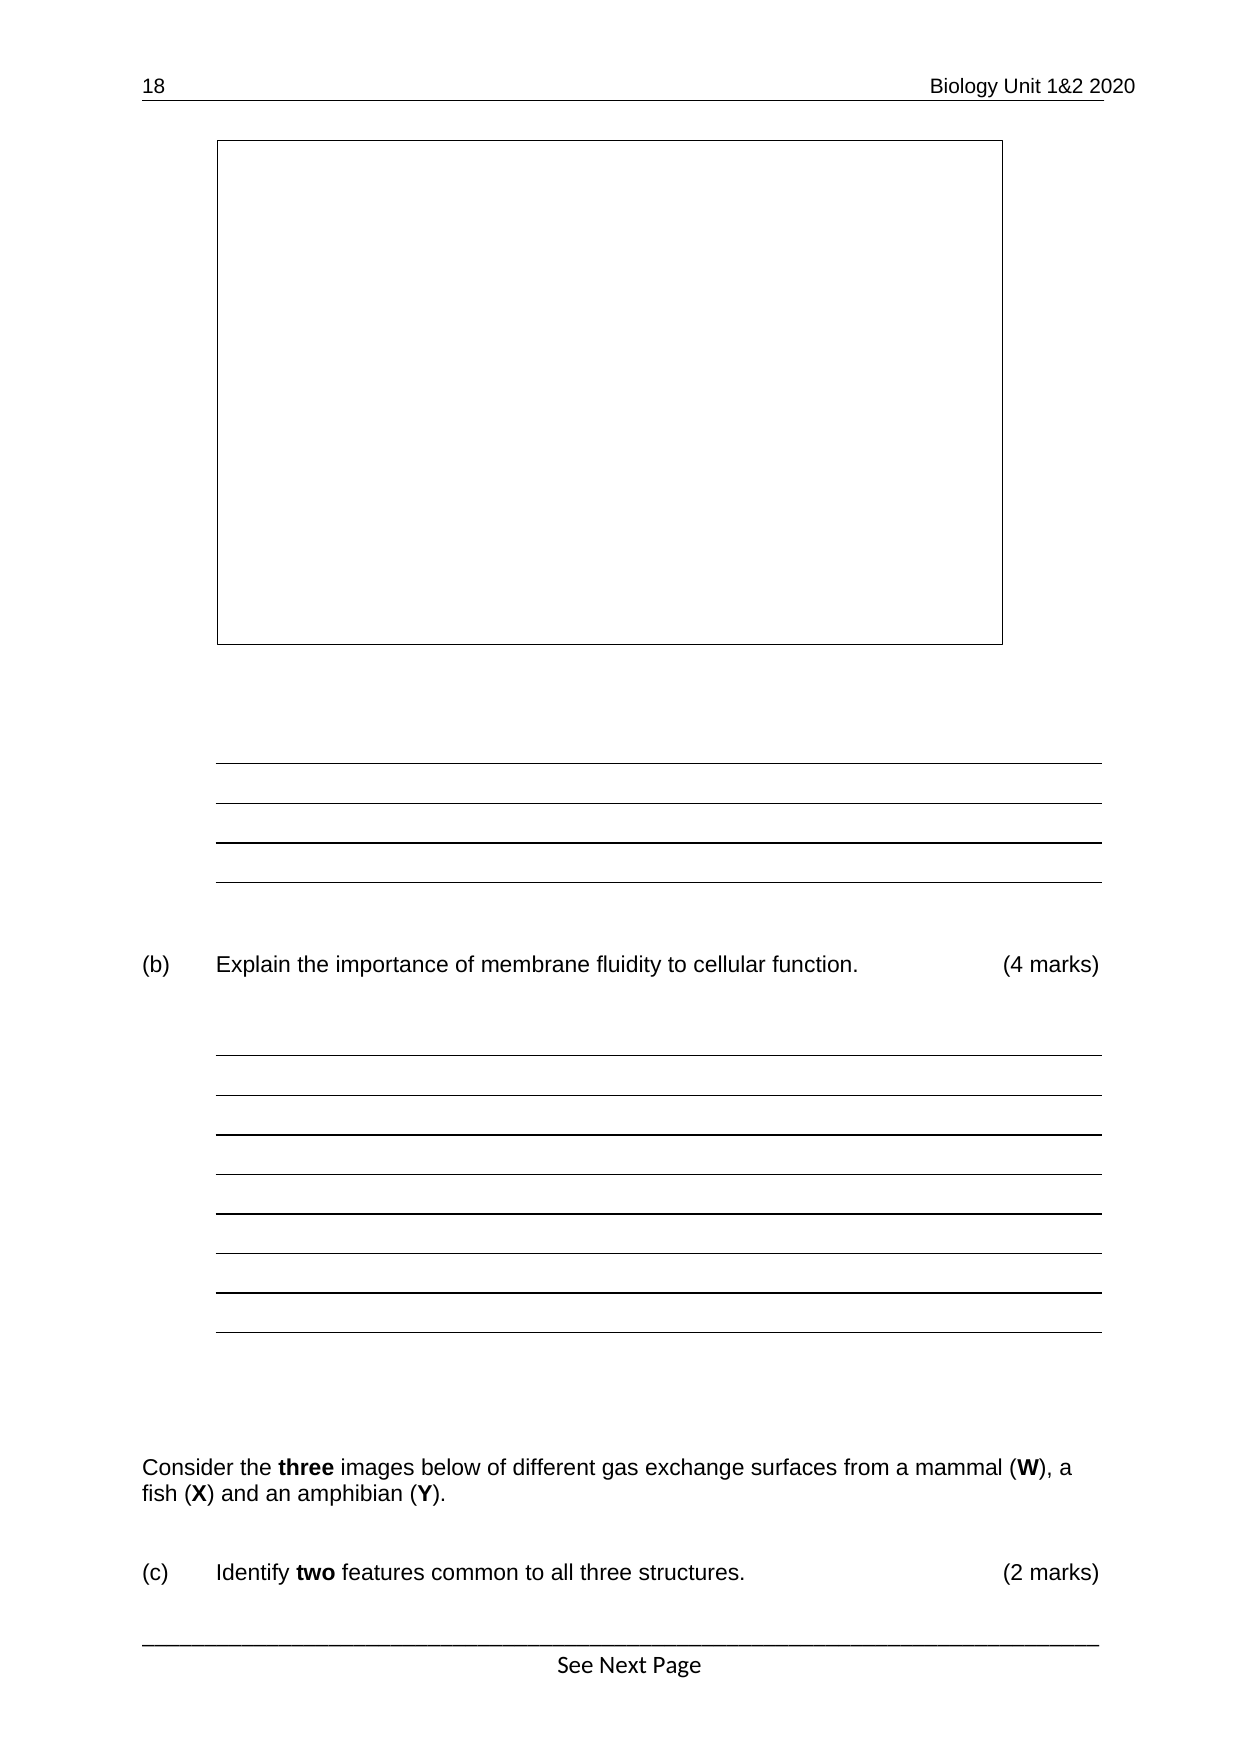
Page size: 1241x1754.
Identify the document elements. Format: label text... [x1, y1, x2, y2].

text (c) Identify two features common to all three structures. (2 marks) [142, 1559, 1104, 1586]
text (b) Explain the importance of membrane fluidity to cellular function. (4 marks) [142, 951, 1104, 978]
text Consider the three images below of different gas exchange surfaces from a mammal (W), a fish (X) and an amphibian (Y). [142, 1454, 1104, 1507]
